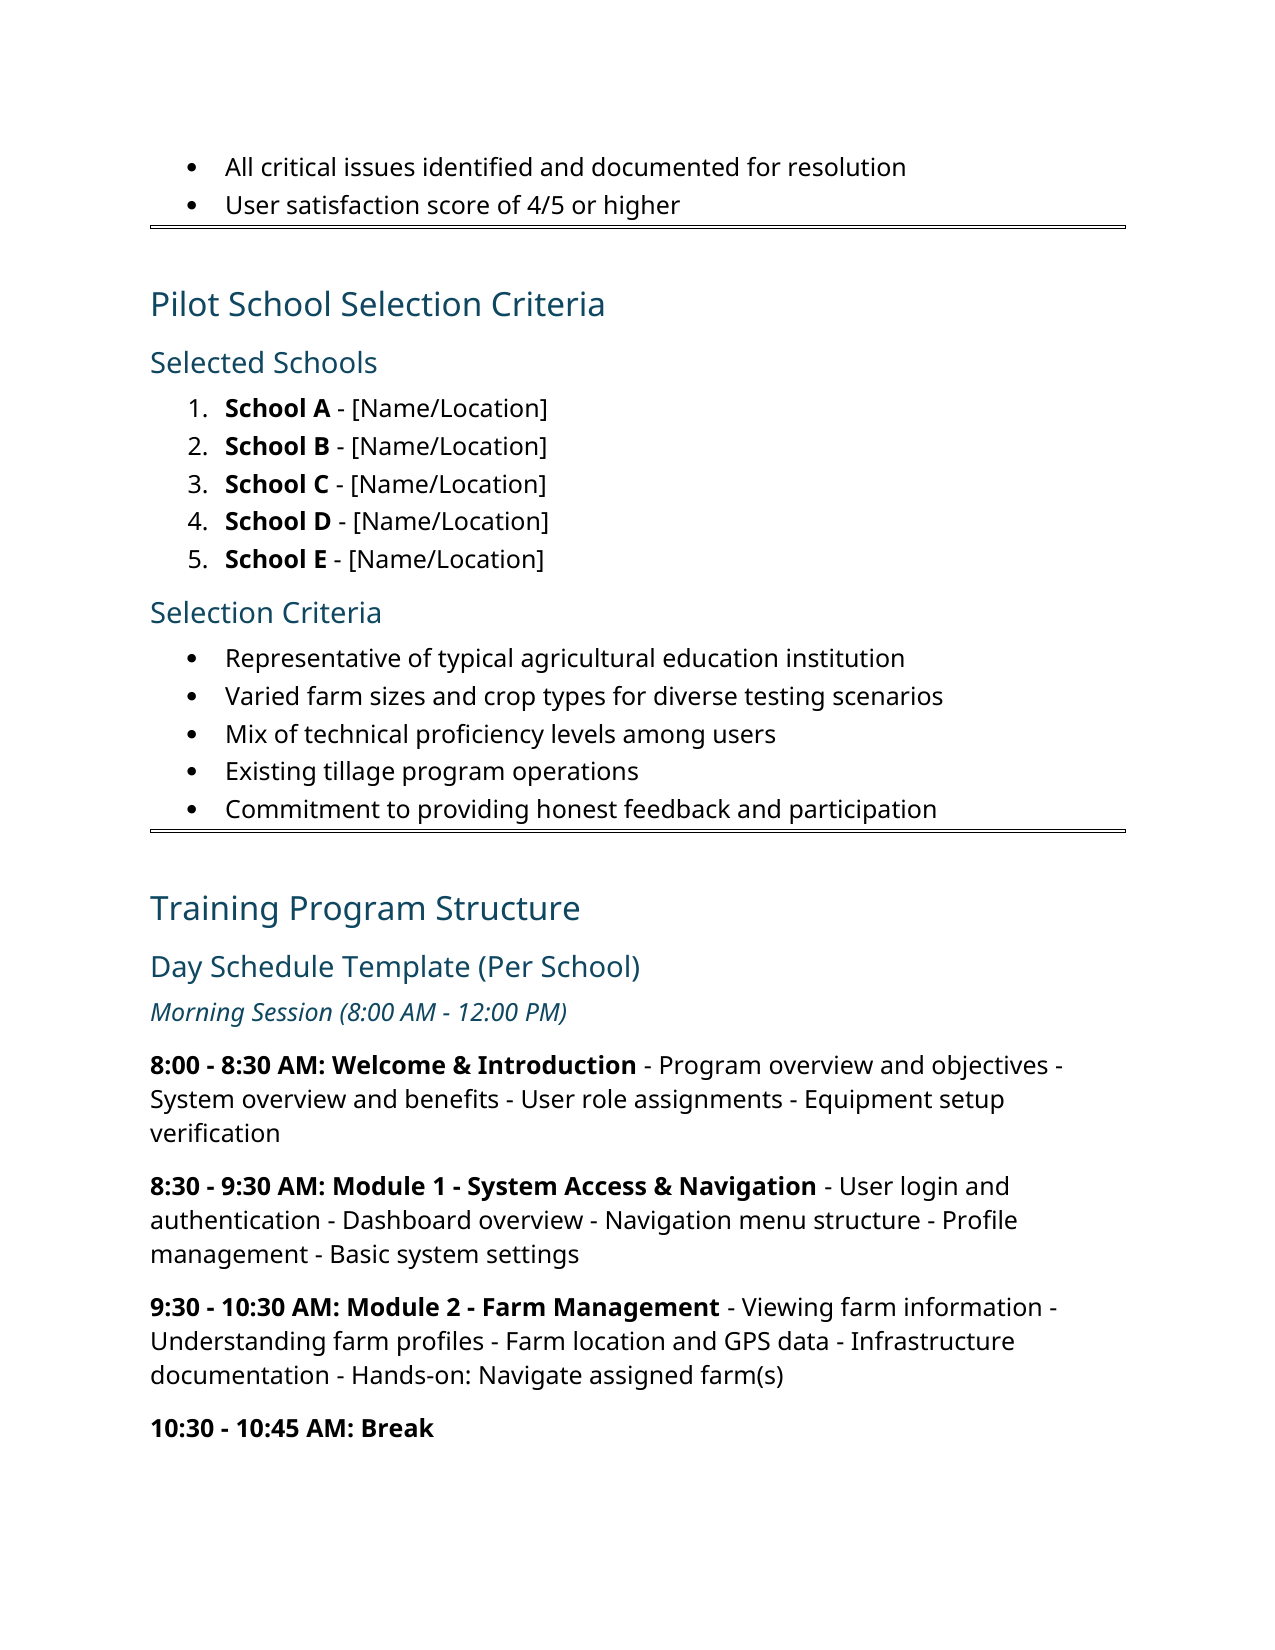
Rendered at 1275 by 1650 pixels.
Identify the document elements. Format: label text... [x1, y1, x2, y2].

subtitle Pilot School Selection Criteria [150, 281, 1125, 326]
subtitle Training Program Structure [150, 884, 1125, 930]
subtitle Selected Schools [150, 343, 1125, 382]
list Mix of technical proficiency levels among users [187, 716, 1125, 750]
list Commitment to providing honest feedback and participation [187, 792, 1125, 826]
text 8:00 - 8:30 AM: Welcome & Introduction - Program overview and objectives - System overview and benefits - User role assignments - Equipment setup verification [150, 1047, 1125, 1150]
list School E - [Name/Location] [187, 542, 1125, 576]
subtitle Selection Criteria [150, 593, 1125, 632]
text 8:30 - 9:30 AM: Module 1 - System Access & Navigation - User login and authentication - Dashboard overview - Navigation menu structure - Profile management - Basic system settings [150, 1168, 1125, 1271]
text 10:30 - 10:45 AM: Break [150, 1410, 1125, 1444]
list School B - [Name/Location] [187, 428, 1125, 462]
list User satisfaction score of 4/5 or higher [187, 188, 1125, 222]
list School A - [Name/Location] [187, 391, 1125, 425]
text 9:30 - 10:30 AM: Module 2 - Farm Management - Viewing farm information - Understanding farm profiles - Farm location and GPS data - Infrastructure documentation - Hands-on: Navigate assigned farm(s) [150, 1289, 1125, 1392]
list School D - [Name/Location] [187, 504, 1125, 538]
list Representative of typical agricultural education institution [187, 641, 1125, 675]
list Existing tillage program operations [187, 754, 1125, 788]
subtitle Day Schedule Template (Per School) [150, 947, 1125, 986]
subtitle Morning Session (8:00 AM - 12:00 PM) [150, 995, 1125, 1029]
list Varied farm sizes and crop types for diverse testing scenarios [187, 678, 1125, 712]
list School C - [Name/Location] [187, 466, 1125, 500]
list All critical issues identified and documented for resolution [187, 150, 1125, 184]
